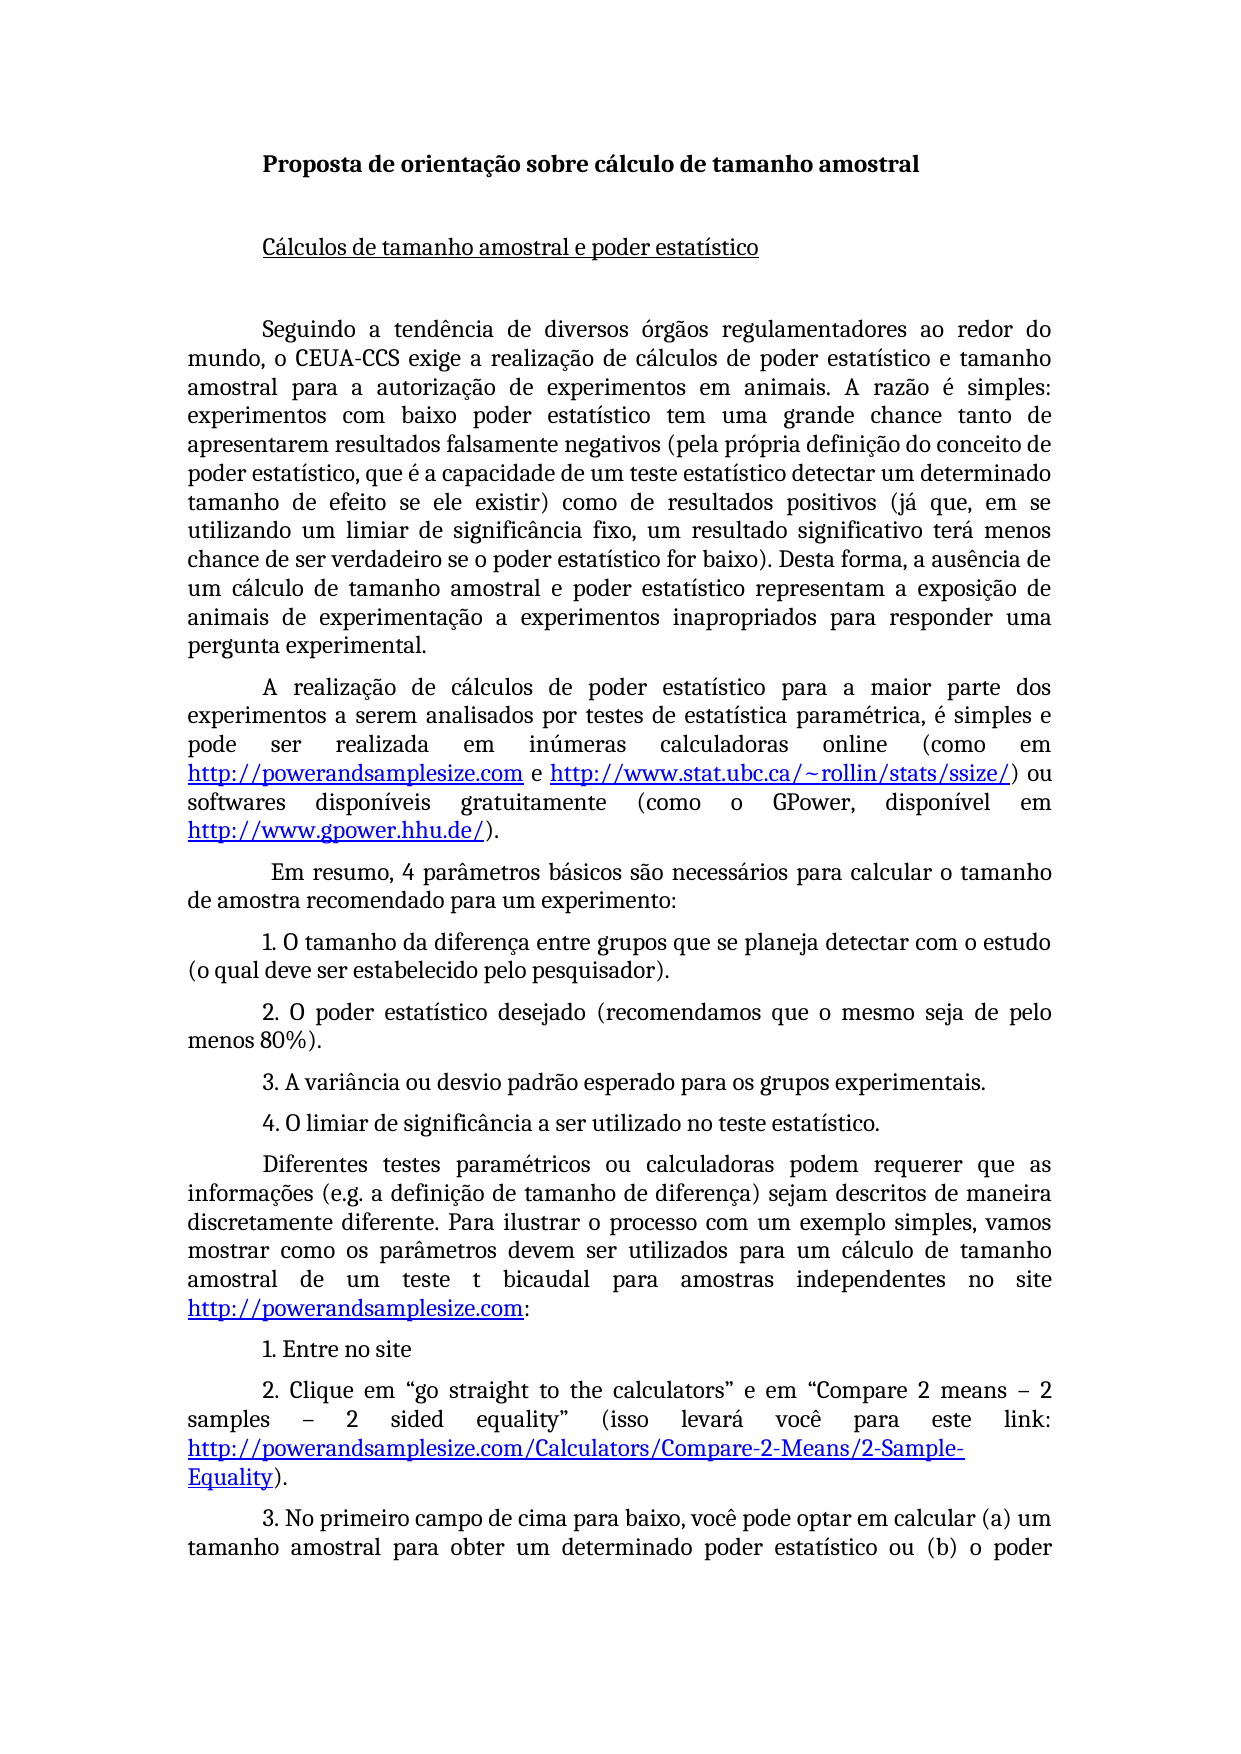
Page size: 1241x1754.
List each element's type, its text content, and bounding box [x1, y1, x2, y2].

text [187, 1504, 1053, 1561]
text Proposta de orientação sobre cálculo de tamanho amostral [187, 150, 1053, 179]
text Cálculos de tamanho amostral e poder estatístico [187, 232, 1053, 261]
text Diferentes testes paramétricos ou calculadoras podem requerer que as informações (e.g. a definição de tamanho de diferença) sejam descritos de maneira discretamente diferente. Para ilustrar o processo com um exemplo simples, vamos mostrar como os parâmetros devem ser utilizados para um cálculo de tamanho amostral de um teste t bicaudal para amostras independentes no site http://powerandsamplesize.com: [187, 1150, 1053, 1322]
text 1. O tamanho da diferença entre grupos que se planeja detectar com o estudo (o qual deve ser estabelecido pelo pesquisador). [187, 927, 1053, 985]
text A realização de cálculos de poder estatístico para a maior parte dos experimentos a serem analisados por testes de estatística paramétrica, é simples e pode ser realizada em inúmeras calculadoras online (como em http://powerandsamplesize.com e http://www.stat.ubc.ca/~rollin/stats/ssize/) ou softwares disponíveis gratuitamente (como o GPower, disponível em http://www.gpower.hhu.de/). [187, 672, 1053, 845]
text Em resumo, 4 parâmetros básicos são necessários para calcular o tamanho de amostra recomendado para um experimento: [187, 857, 1053, 915]
text 2. Clique em “go straight to the calculators” e em “Compare 2 means – 2 samples – 2 sided equality” (isso levará você para este link: http://powerandsamplesize.com/Calculators/Compare-2-Means/2-Sample-Equality). [187, 1376, 1053, 1491]
text 2. O poder estatístico desejado (recomendamos que o mesmo seja de pelo menos 80%). [187, 997, 1053, 1055]
text 3. A variância ou desvio padrão esperado para os grupos experimentais. [187, 1067, 1053, 1096]
text 4. O limiar de significância a ser utilizado no teste estatístico. [187, 1109, 1053, 1137]
text 1. Entre no site [187, 1335, 1053, 1364]
text Seguindo a tendência de diversos órgãos regulamentadores ao redor do mundo, o CEUA-CCS exige a realização de cálculos de poder estatístico e tamanho amostral para a autorização de experimentos em animais. A razão é simples: experimentos com baixo poder estatístico tem uma grande chance tanto de apresentarem resultados falsamente negativos (pela própria definição do conceito de poder estatístico, que é a capacidade de um teste estatístico detectar um determinado tamanho de efeito se ele existir) como de resultados positivos (já que, em se utilizando um limiar de significância fixo, um resultado significativo terá menos chance de ser verdadeiro se o poder estatístico for baixo). Desta forma, a ausência de um cálculo de tamanho amostral e poder estatístico representam a exposição de animais de experimentação a experimentos inapropriados para responder uma pergunta experimental. [187, 315, 1053, 660]
